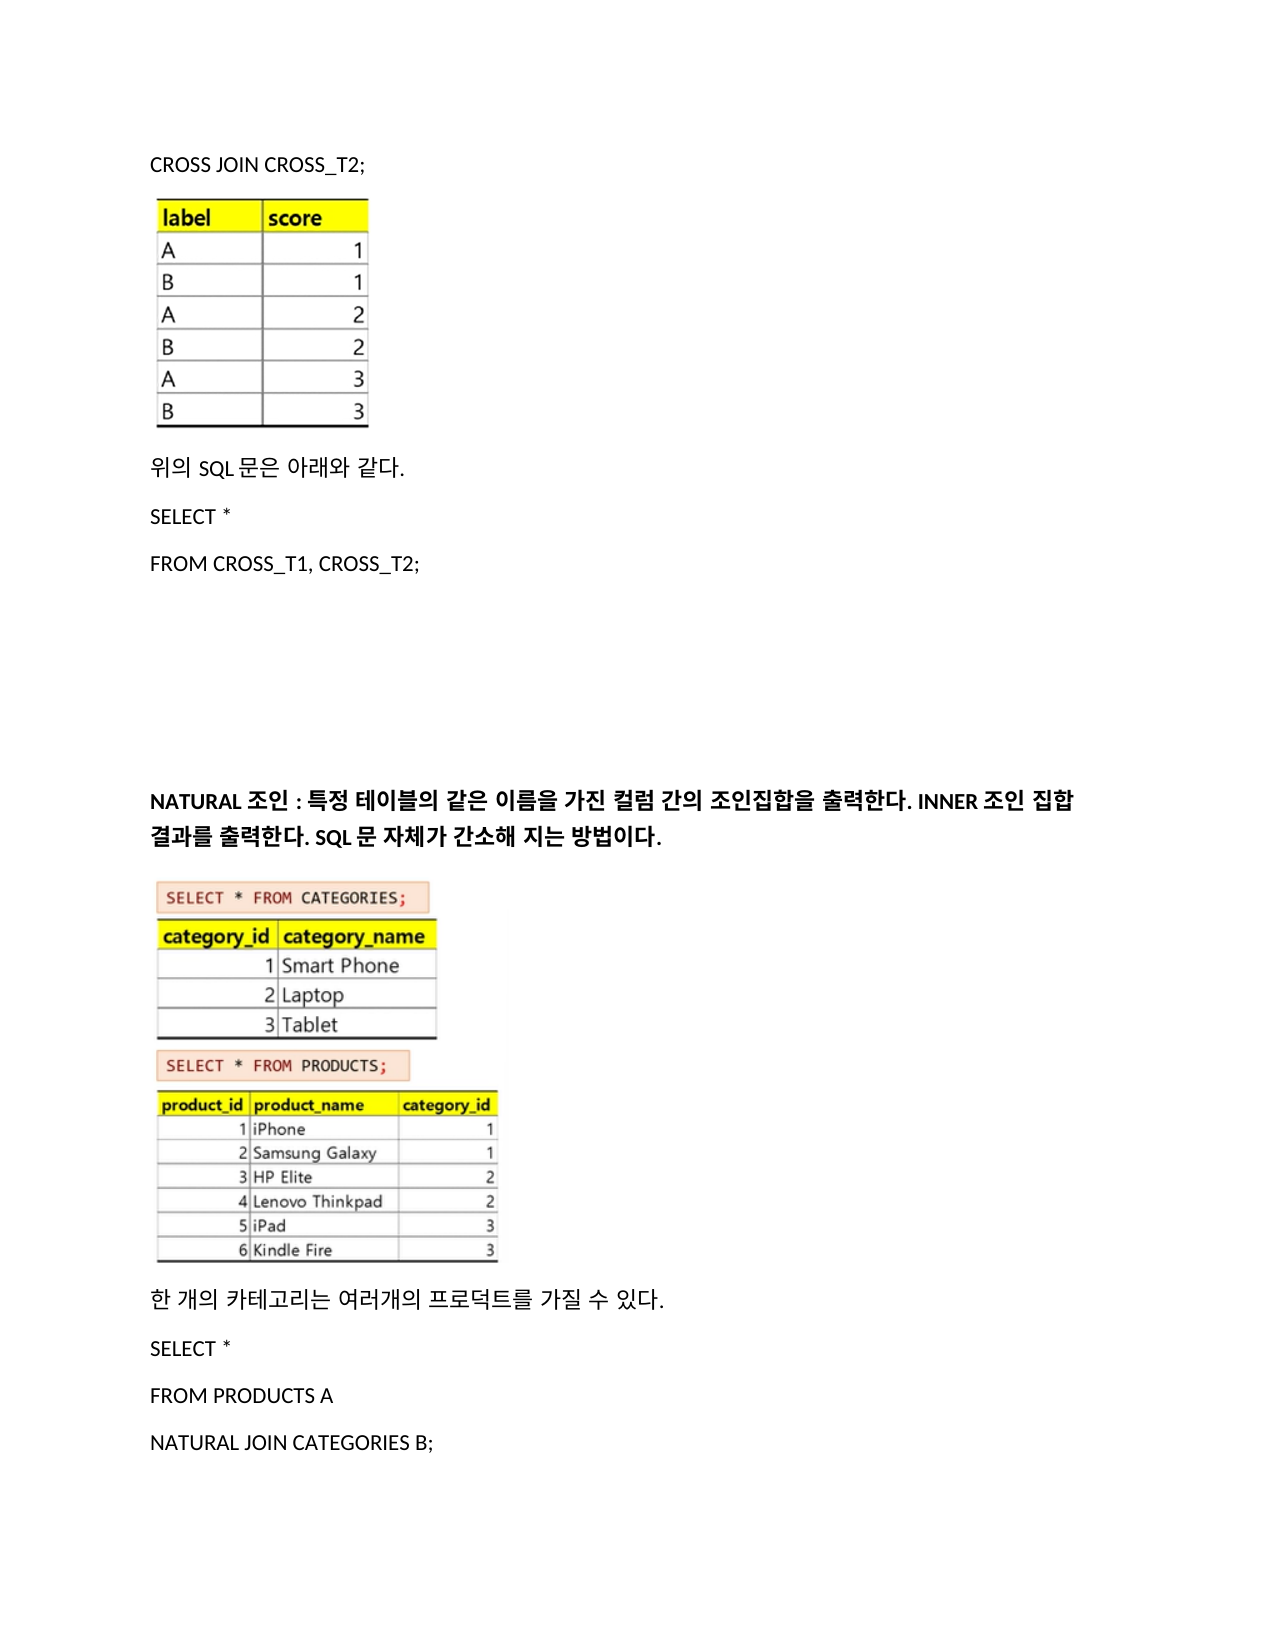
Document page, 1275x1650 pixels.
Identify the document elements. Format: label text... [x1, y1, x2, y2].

text CROSS JOIN CROSS_T2; [150, 150, 1125, 178]
text FROM CROSS_T1, CROSS_T2; [150, 549, 1125, 577]
text 위의 SQL문은 아래와 같다. [150, 449, 1125, 483]
text NATURAL JOIN CATEGORIES B; [150, 1428, 1125, 1456]
text NATURAL 조인 : 특정 테이블의 같은 이름을 가진 컬럼 간의 조인집합을 출력한다. INNER 조인 집합 결과를 출력한다. SQL문 자체가 간소해 지는 방법이다. [150, 783, 1125, 852]
text FROM PRODUCTS A [150, 1381, 1125, 1409]
text 한 개의 카테고리는 여러개의 프로덕트를 가질 수 있다. [150, 1282, 1125, 1315]
text SELECT * [150, 1334, 1125, 1362]
picture [150, 871, 509, 1263]
picture [150, 196, 372, 431]
text SELECT * [150, 502, 1125, 530]
